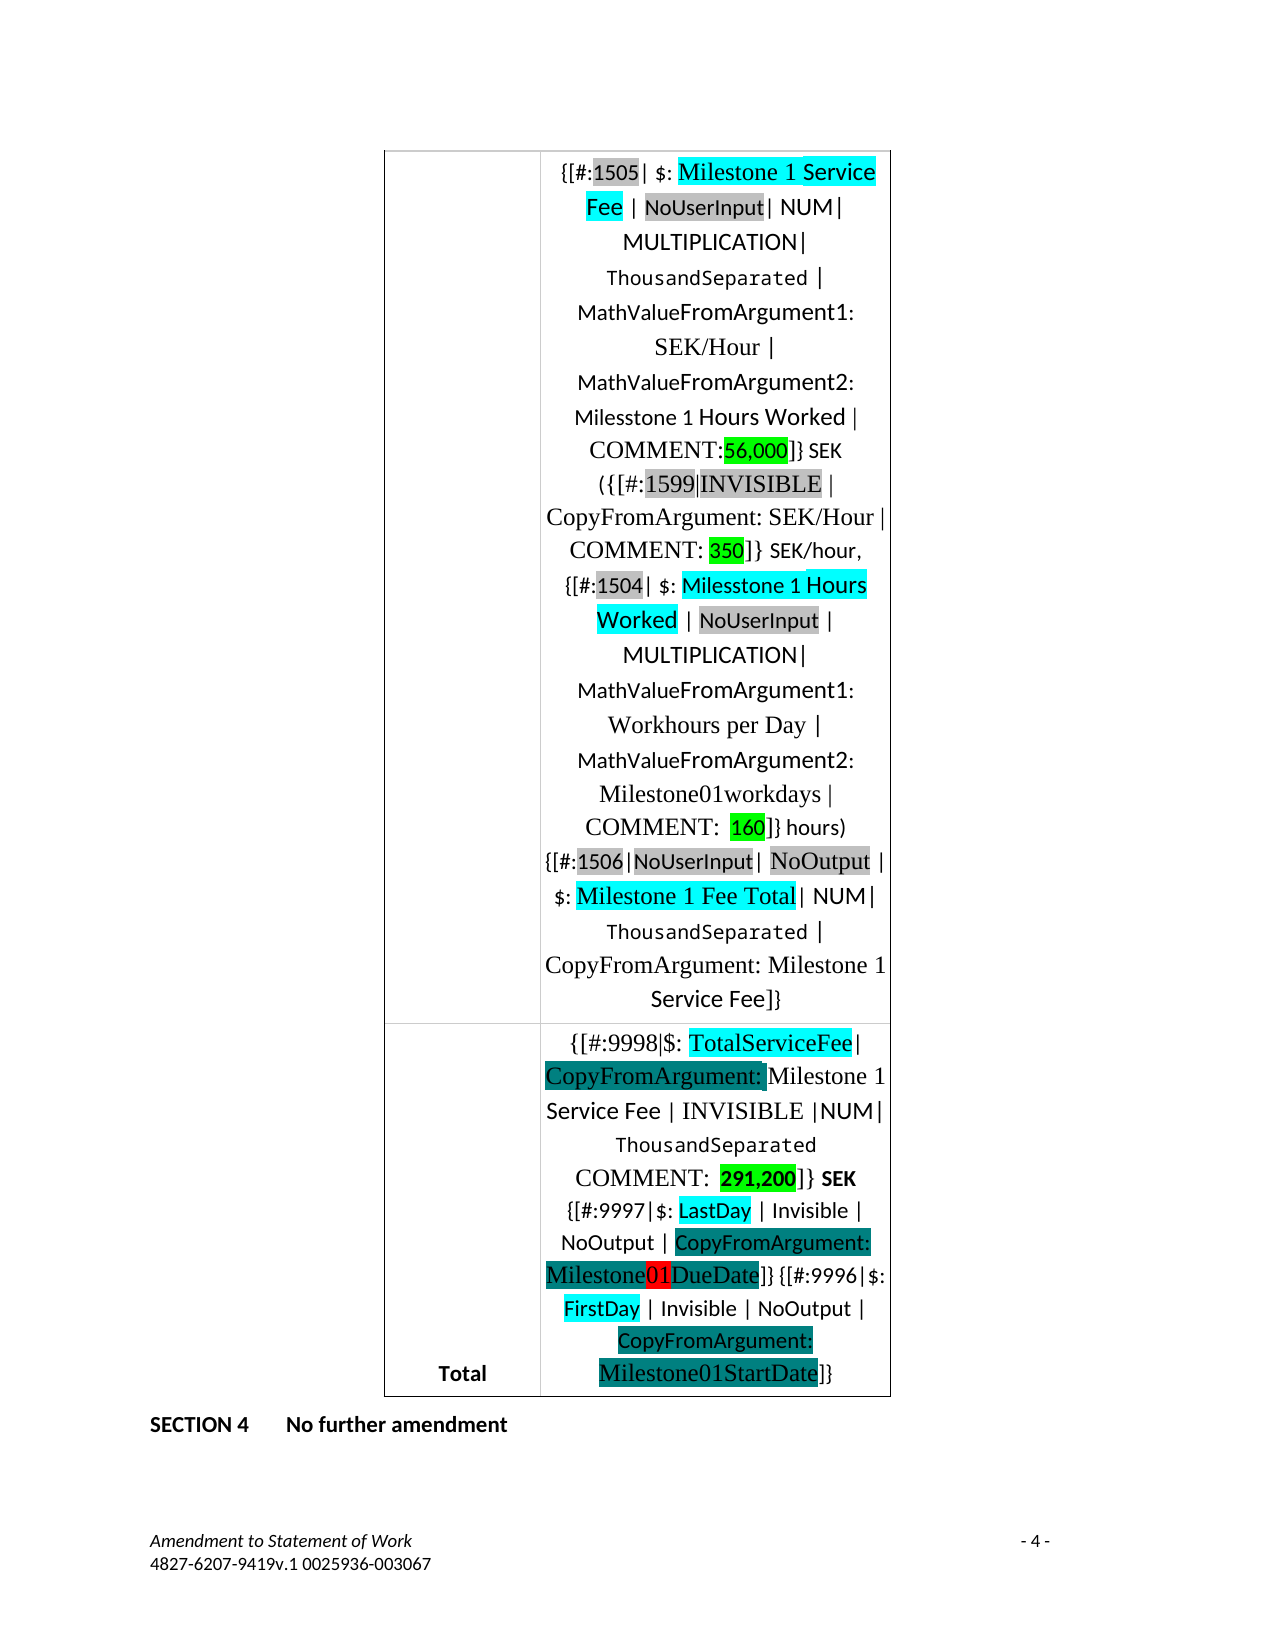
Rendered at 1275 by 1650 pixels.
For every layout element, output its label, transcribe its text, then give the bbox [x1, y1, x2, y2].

table_cell {[#:9998|$: TotalServiceFee| CopyFromArgument: Milestone 1 Service Fee | INVISIBLE |NUM| ThousandSeparated COMMENT: 291,200]} SEK {[#:9997|$: LastDay | Invisible | NoOutput | CopyFromArgument: Milestone01DueDate]} {[#:9996|$: FirstDay | Invisible | NoOutput | CopyFromArgument: Milestone01StartDate]} [541, 1024, 890, 1396]
list No further amendment [150, 1410, 1125, 1438]
table_cell 1 [385, 152, 540, 1022]
table_cell Total [385, 1024, 540, 1396]
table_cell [541, 152, 890, 1022]
